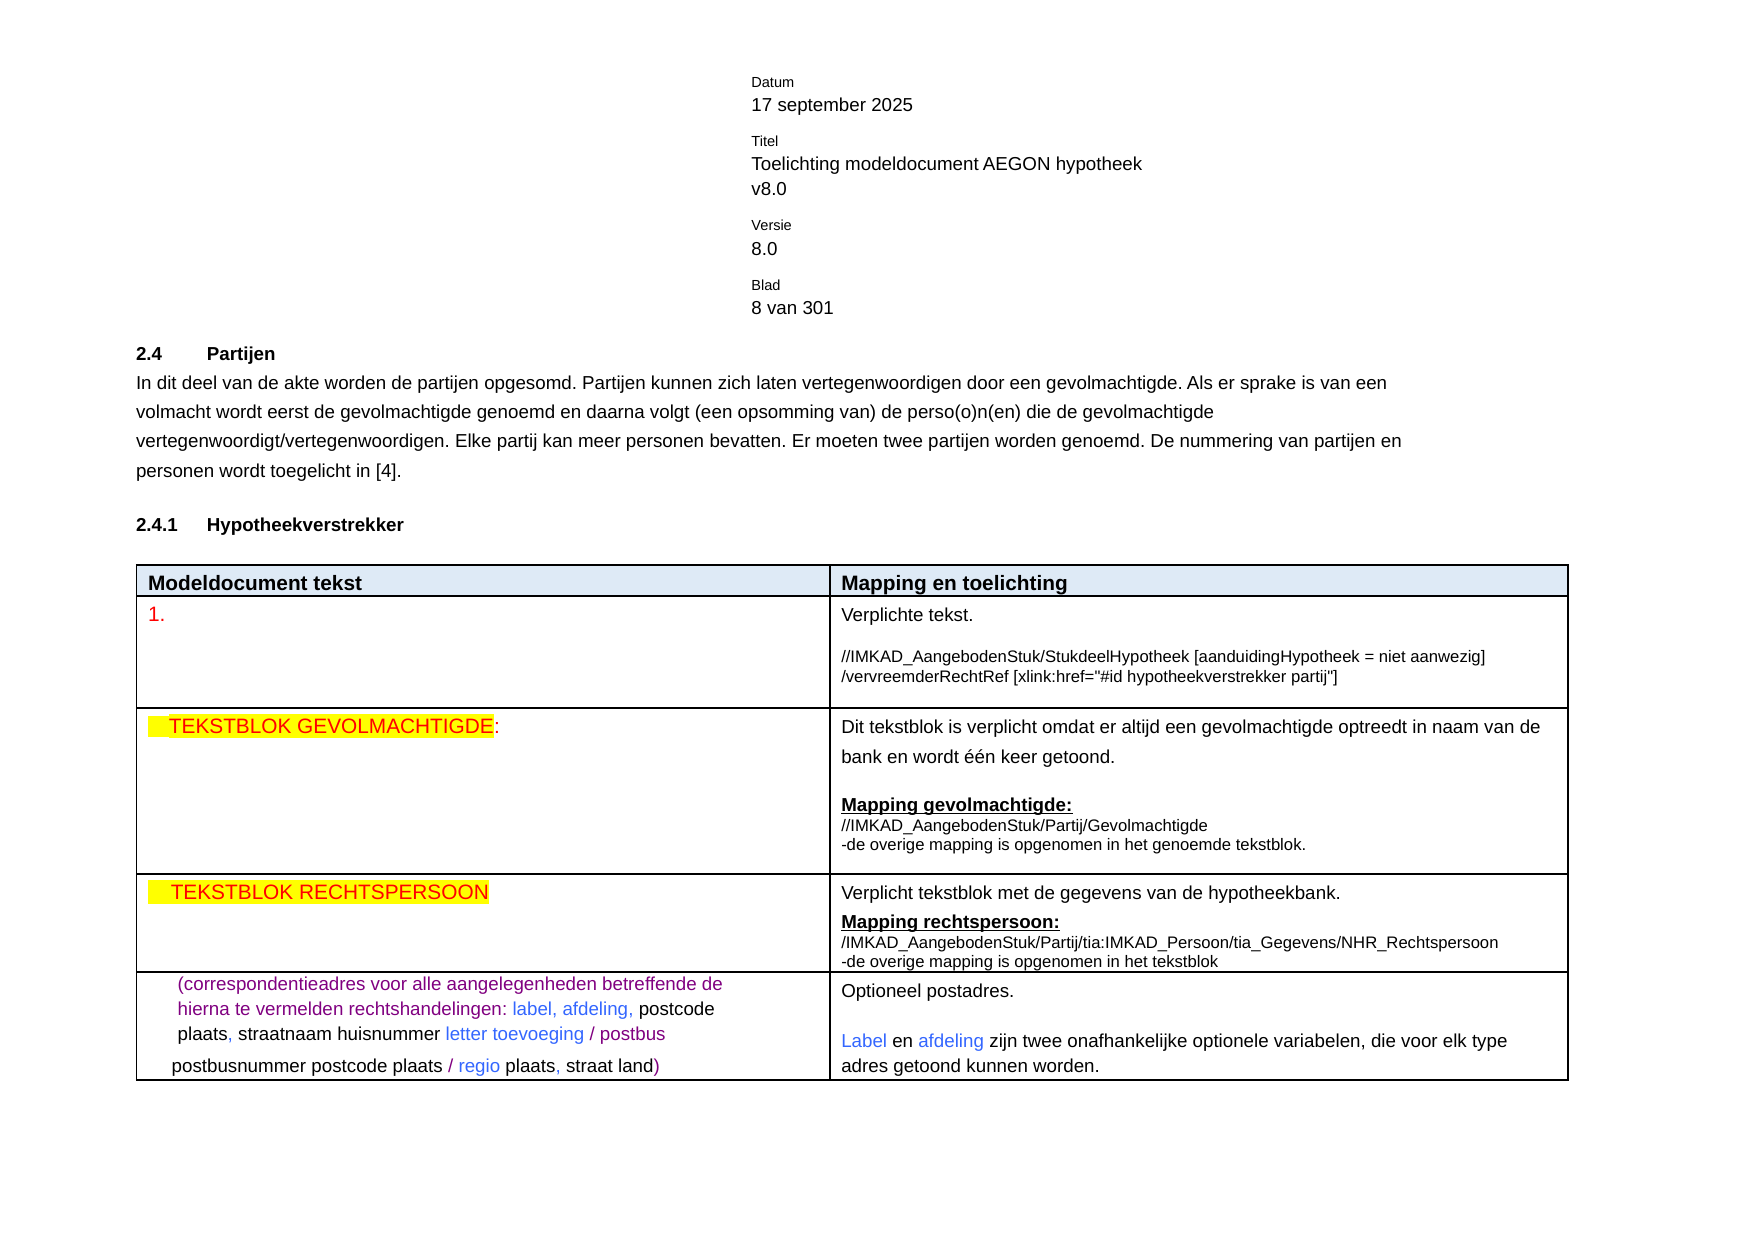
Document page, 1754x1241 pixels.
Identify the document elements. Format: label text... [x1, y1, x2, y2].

table_cell TEKSTBLOK GEVOLMACHTIGDE: [137, 709, 829, 873]
subtitle Partijen [136, 335, 1444, 364]
table_cell Dit tekstblok is verplicht omdat er altijd een gevolmachtigde optreedt in naam van de bank en wordt één keer getoond. Mapping gevolmachtigde: //IMKAD_AangebodenStuk/Partij/Gevolmachtigde -de overige mapping is opgenomen in het genoemde tekstblok. [831, 709, 1567, 873]
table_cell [831, 973, 1567, 1079]
table_header Modeldocument tekst [137, 566, 829, 595]
table_cell Verplicht tekstblok met de gegevens van de hypotheekbank. Mapping rechtspersoon: /IMKAD_AangebodenStuk/Partij/tia:IMKAD_Persoon/tia_Gegevens/NHR_Rechtspersoon -de overige mapping is opgenomen in het tekstblok [831, 875, 1567, 971]
text In dit deel van de akte worden de partijen opgesomd. Partijen kunnen zich laten vertegenwoordigen door een gevolmachtigde. Als er sprake is van een volmacht wordt eerst de gevolmachtigde genoemd en daarna volgt (een opsomming van) de perso(o)n(en) die de gevolmachtigde vertegenwoordigt/vertegenwoordigen. Elke partij kan meer personen bevatten. Er moeten twee partijen worden genoemd. De nummering van partijen en personen wordt toegelicht in [4]. [136, 364, 1444, 481]
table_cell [137, 973, 829, 1079]
table_cell Verplichte tekst. //IMKAD_AangebodenStuk/StukdeelHypotheek [aanduidingHypotheek = niet aanwezig] /vervreemderRechtRef [xlink:href="#id hypotheekverstrekker partij"] [831, 597, 1567, 707]
table_header Mapping en toelichting [831, 566, 1567, 595]
subtitle Hypotheekverstrekker [136, 506, 1444, 535]
table_cell TEKSTBLOK RECHTSPERSOON [137, 875, 829, 971]
table_cell 1. [137, 597, 829, 707]
